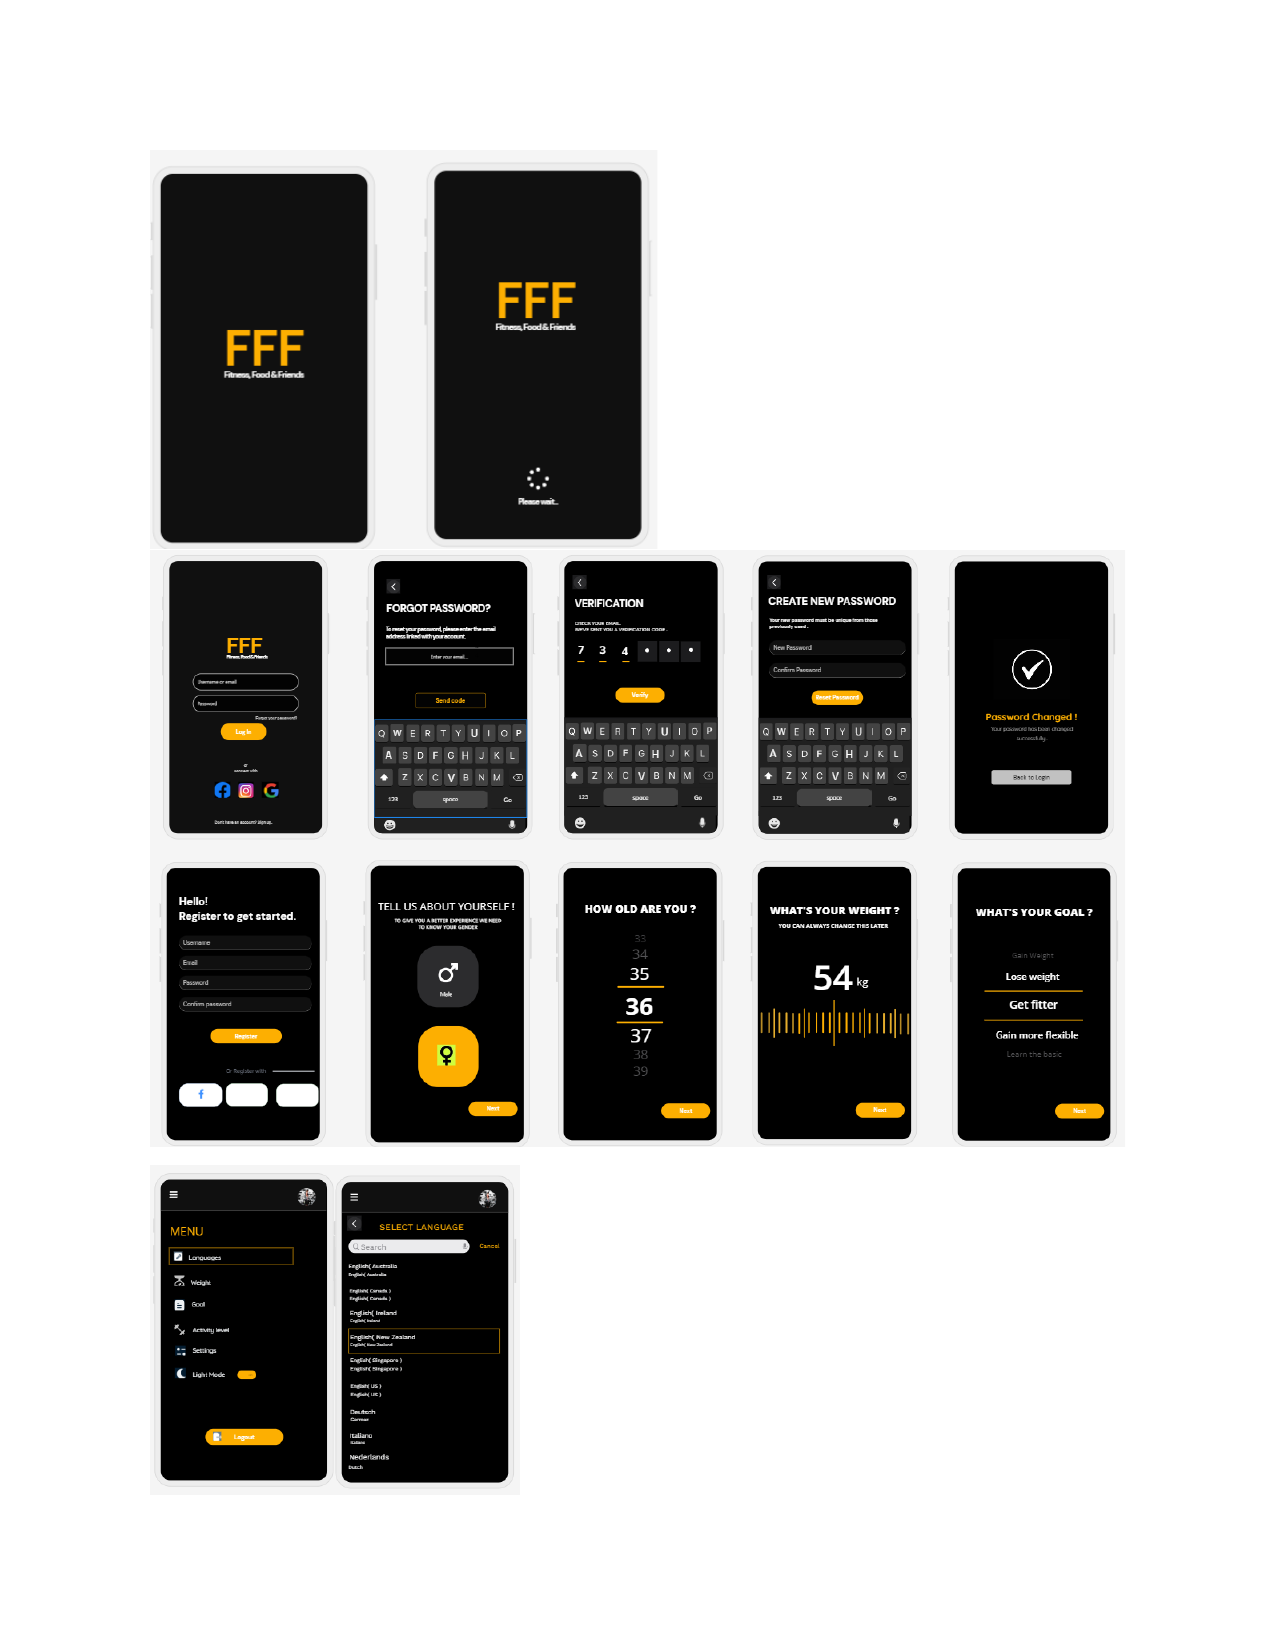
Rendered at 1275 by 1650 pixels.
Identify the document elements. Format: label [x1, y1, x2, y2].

picture [150, 1165, 520, 1495]
picture [150, 150, 658, 549]
picture [150, 550, 1125, 1147]
